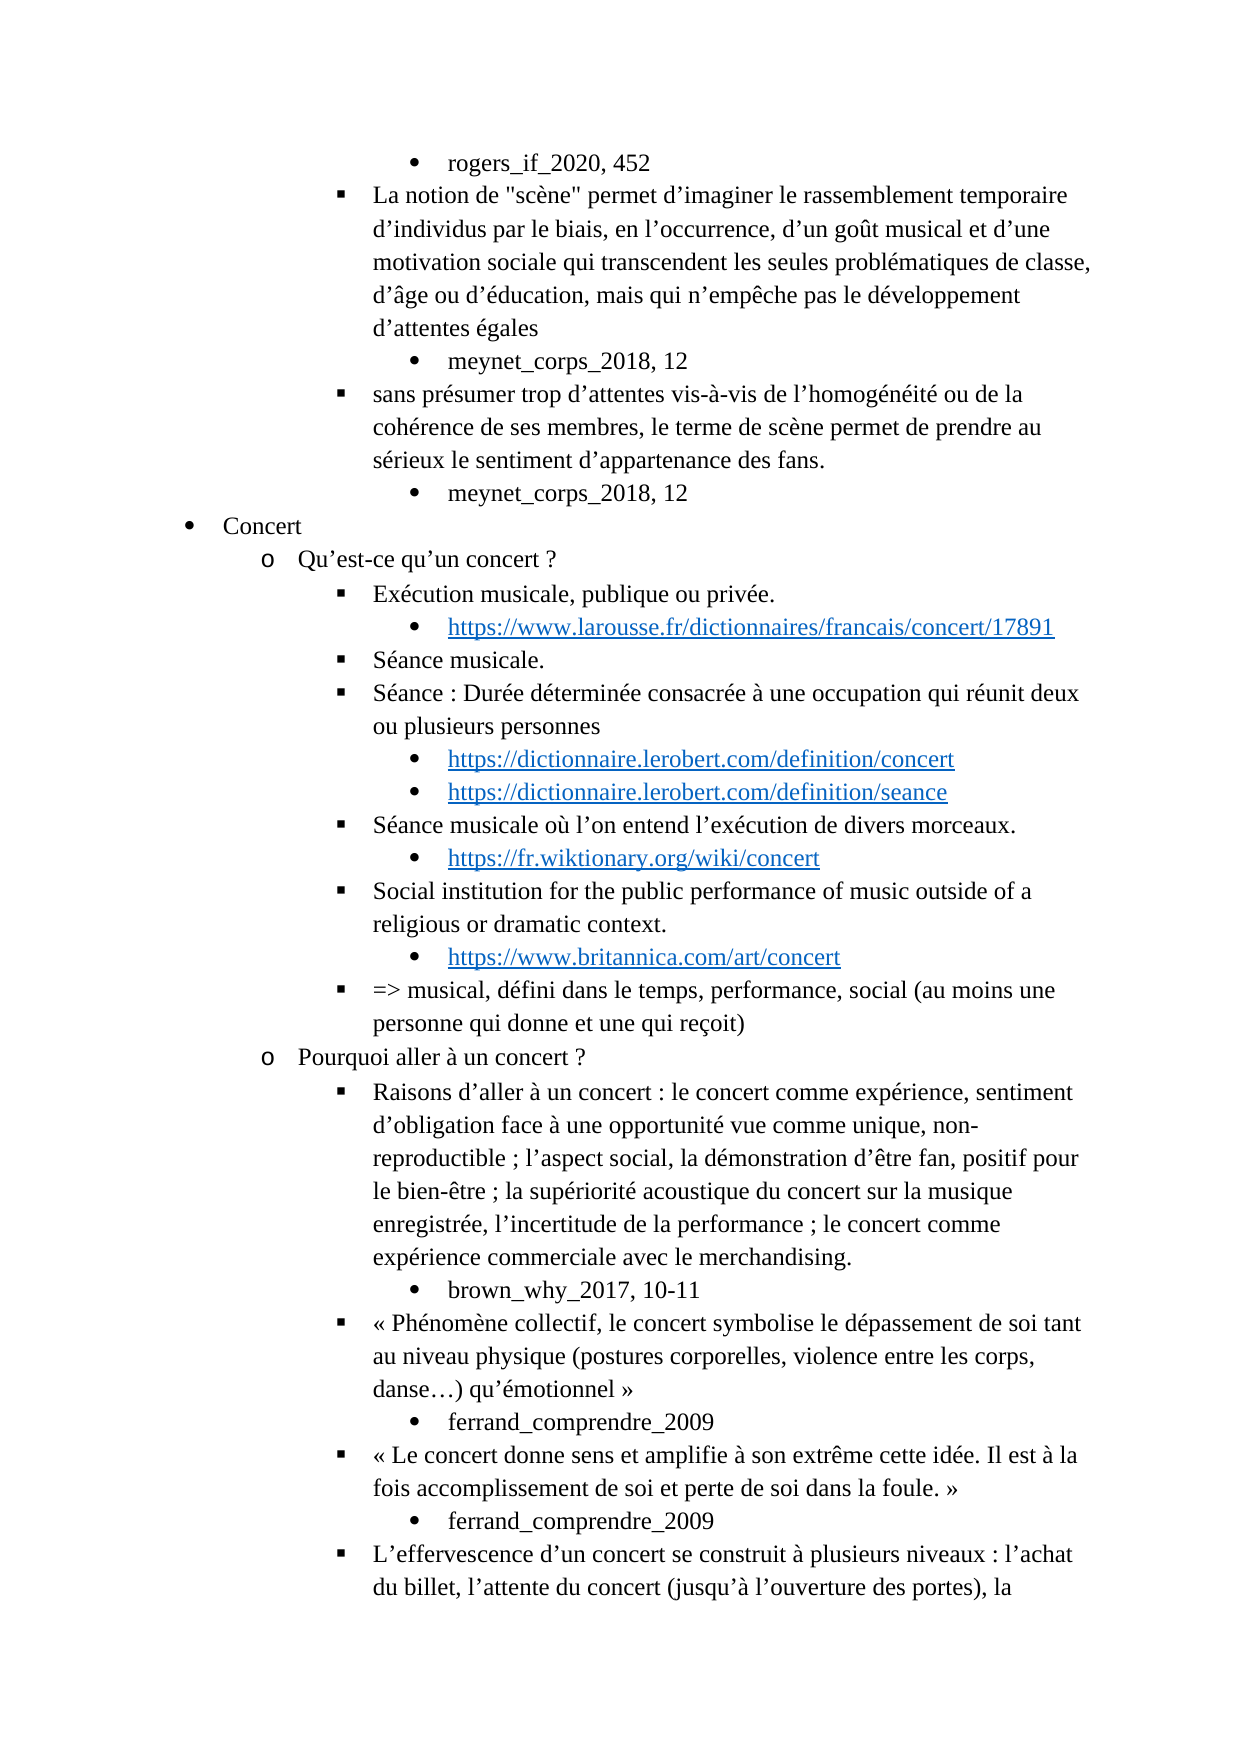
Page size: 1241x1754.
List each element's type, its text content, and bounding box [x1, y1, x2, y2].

list => musical, défini dans le temps, performance, social (au moins une personne qui donne et une qui reçoit) [335, 976, 1093, 1037]
list https://www.britannica.com/art/concert [410, 942, 1093, 971]
list meynet_corps_2018, 12 [410, 346, 1093, 374]
list https://www.larousse.fr/dictionnaires/francais/concert/17891 [410, 612, 1093, 641]
list https://fr.wiktionary.org/wiki/concert [410, 843, 1093, 872]
list https://dictionnaire.lerobert.com/definition/seance [410, 777, 1093, 806]
list « Phénomène collectif, le concert symbolise le dépassement de soi tant au niveau physique (postures corporelles, violence entre les corps, danse…) qu’émotionnel » [335, 1308, 1093, 1403]
list rogers_if_2020, 452 [410, 148, 1093, 176]
list Séance musicale où l’on entend l’exécution de divers morceaux. [335, 810, 1093, 839]
list Social institution for the public performance of music outside of a religious or dramatic context. [335, 876, 1093, 938]
list meynet_corps_2018, 12 [410, 478, 1093, 507]
list brown_why_2017, 10-11 [410, 1275, 1093, 1304]
list Séance : Durée déterminée consacrée à une occupation qui réunit deux ou plusieurs personnes [335, 678, 1093, 740]
list ferrand_comprendre_2009 [410, 1407, 1093, 1436]
list La notion de "scène" permet d’imaginer le rassemblement temporaire d’individus par le biais, en l’occurrence, d’un goût musical et d’une motivation sociale qui transcendent les seules problématiques de classe, d’âge ou d’éducation, mais qui n’empêche pas le développement d’attentes égales [335, 181, 1093, 341]
list https://dictionnaire.lerobert.com/definition/concert [410, 744, 1093, 773]
list Exécution musicale, publique ou privée. [335, 579, 1093, 608]
list Qu’est-ce qu’un concert ? [260, 544, 1093, 575]
list « Le concert donne sens et amplifie à son extrême cette idée. Il est à la fois accomplissement de soi et perte de soi dans la foule. » [335, 1440, 1093, 1502]
list Raisons d’aller à un concert : le concert comme expérience, sentiment d’obligation face à une opportunité vue comme unique, non-reproductible ; l’aspect social, la démonstration d’être fan, positif pour le bien-être ; la supériorité acoustique du concert sur la musique enregistrée, l’incertitude de la performance ; le concert comme expérience commerciale avec le merchandising. [335, 1077, 1093, 1271]
list sans présumer trop d’attentes vis-à-vis de l’homogénéité ou de la cohérence de ses membres, le terme de scène permet de prendre au sérieux le sentiment d’appartenance des fans. [335, 379, 1093, 473]
list Concert [185, 511, 1093, 539]
list Séance musicale. [335, 645, 1093, 674]
list Pourquoi aller à un concert ? [260, 1042, 1093, 1072]
list ferrand_comprendre_2009 [410, 1506, 1093, 1535]
